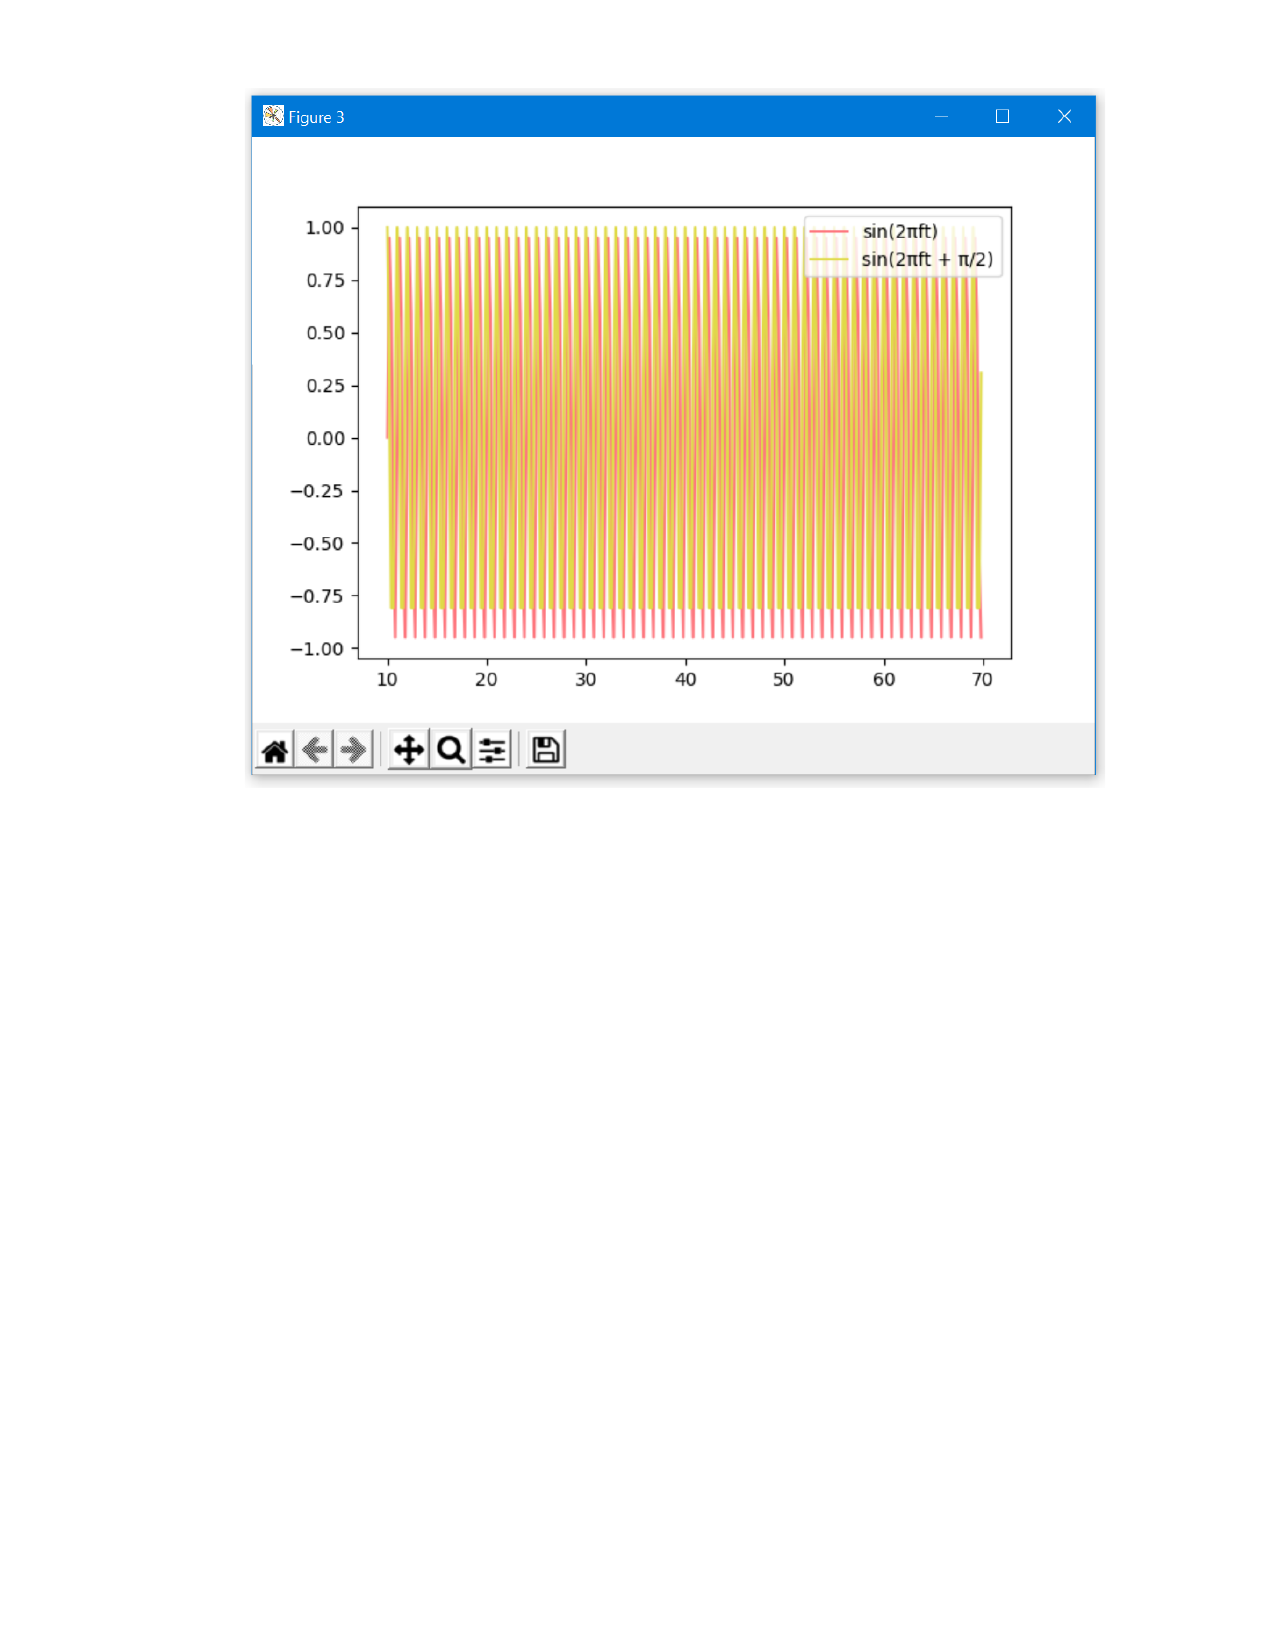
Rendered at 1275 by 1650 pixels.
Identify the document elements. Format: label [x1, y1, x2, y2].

picture [244, 88, 1106, 788]
